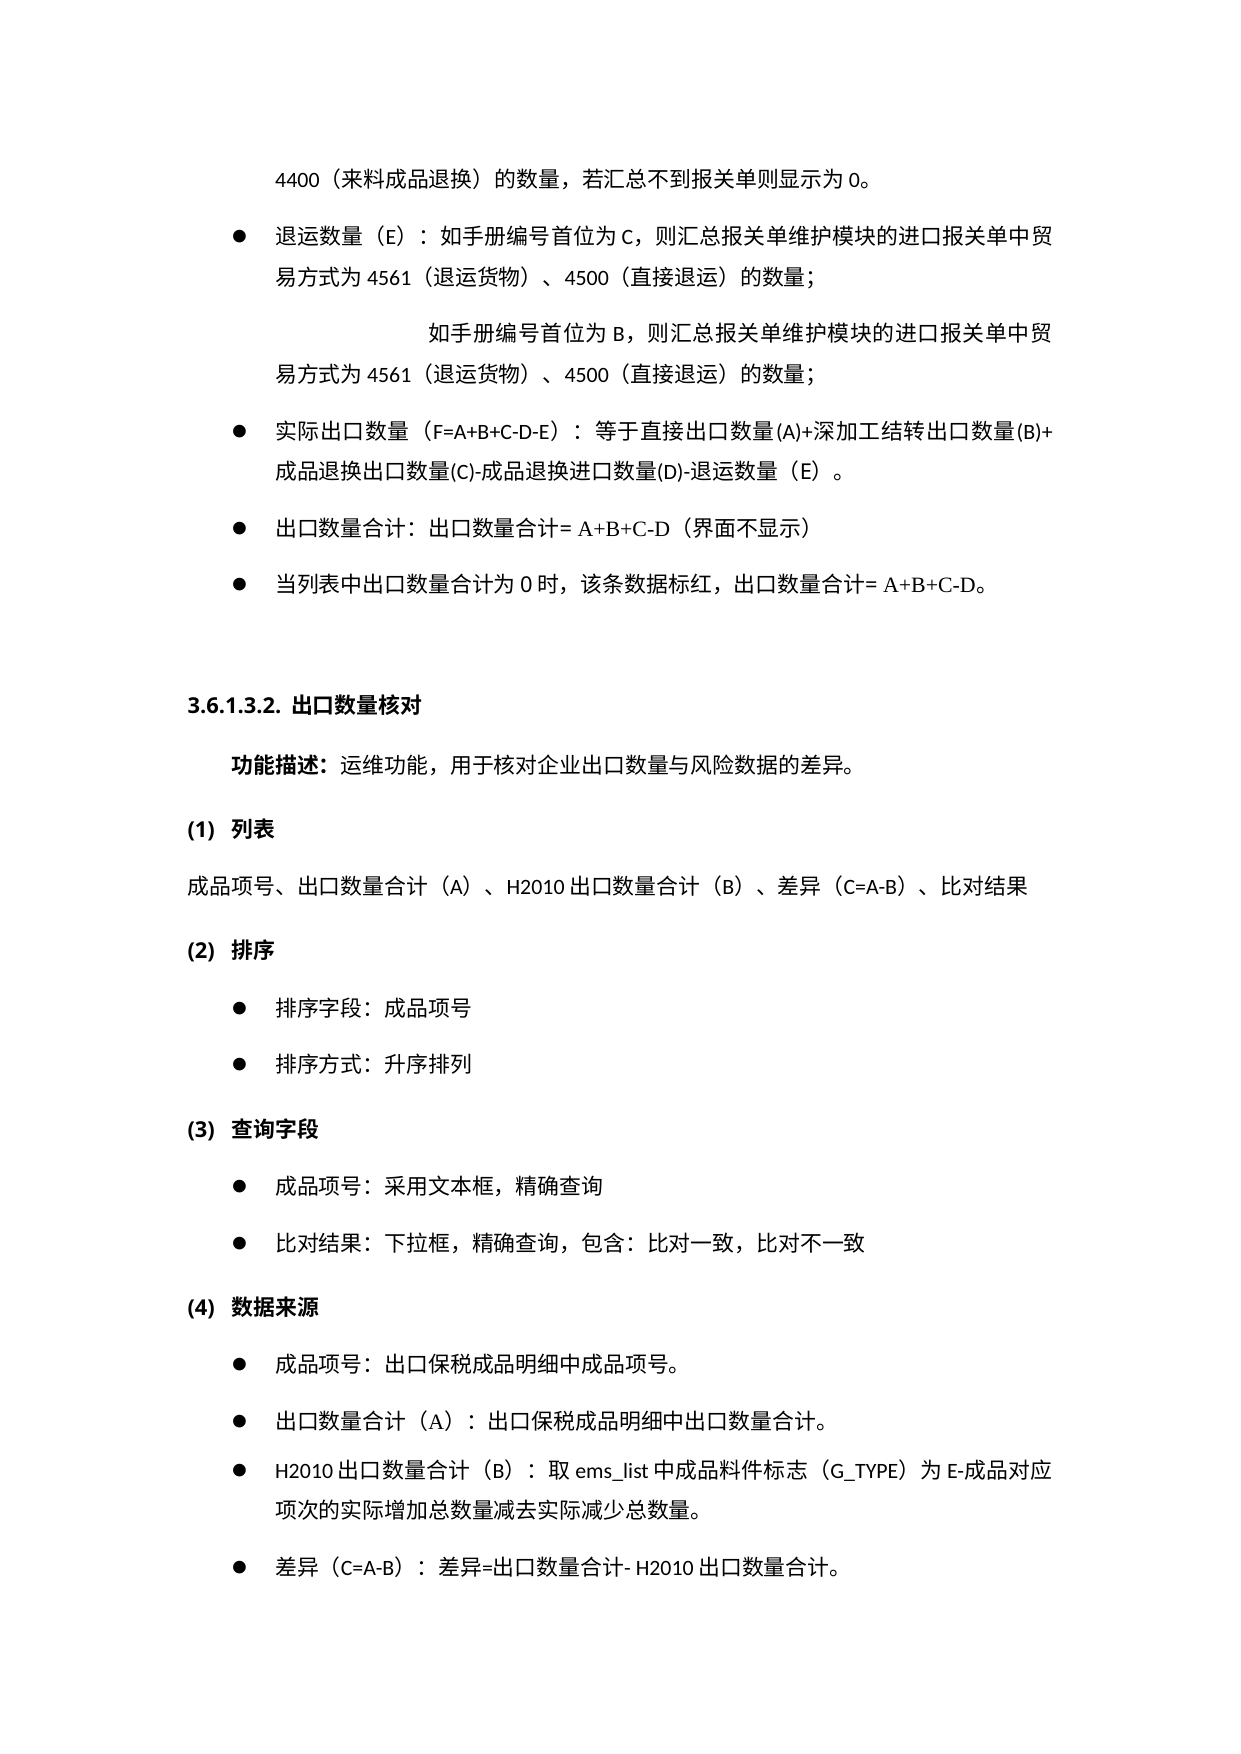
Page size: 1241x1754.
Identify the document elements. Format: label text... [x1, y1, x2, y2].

list 当列表中出口数量合计为0时，该条数据标红，出口数量合计= A+B+C-D。 [231, 567, 1053, 600]
list H2010出口数量合计（B）：取ems_list中成品料件标志（G_TYPE）为E-成品对应项次的实际增加总数量减去实际减少总数量。 [231, 1452, 1053, 1525]
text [275, 162, 1053, 194]
list 出口数量合计（A）：出口保税成品明细中出口数量合计。 [231, 1403, 1053, 1436]
list 成品项号：出口保税成品明细中成品项号。 [231, 1347, 1053, 1379]
list 比对结果：下拉框，精确查询，包含：比对一致，比对不一致 [231, 1225, 1053, 1258]
subtitle 排序 [187, 934, 1053, 967]
list 出口数量合计：出口数量合计= A+B+C-D（界面不显示） [231, 511, 1053, 543]
list 实际出口数量（F=A+B+C-D-E）：等于直接出口数量(A)+深加工结转出口数量(B)+成品退换出口数量(C)-成品退换进口数量(D)-退运数量（E）。 [231, 413, 1053, 486]
list 差异（C=A-B）：差异=出口数量合计- H2010出口数量合计。 [231, 1549, 1053, 1582]
text 如手册编号首位为B，则汇总报关单维护模块的进口报关单中贸易方式为4561（退运货物）、4500（直接退运）的数量； [275, 316, 1053, 389]
subtitle 查询字段 [187, 1112, 1053, 1145]
text 成品项号、出口数量合计（A）、H2010出口数量合计（B）、差异（C=A-B）、比对结果 [187, 869, 1053, 901]
list 退运数量（E）：如手册编号首位为C，则汇总报关单维护模块的进口报关单中贸易方式为4561（退运货物）、4500（直接退运）的数量； [231, 219, 1053, 292]
text 功能描述：运维功能，用于核对企业出口数量与风险数据的差异。 [187, 747, 1053, 780]
subtitle 列表 [187, 813, 1053, 845]
subtitle 数据来源 [187, 1291, 1053, 1323]
subtitle 出口数量核对 [187, 688, 1053, 721]
list 排序字段：成品项号 [231, 990, 1053, 1023]
list 排序方式：升序排列 [231, 1047, 1053, 1079]
list 成品项号：采用文本框，精确查询 [231, 1168, 1053, 1201]
